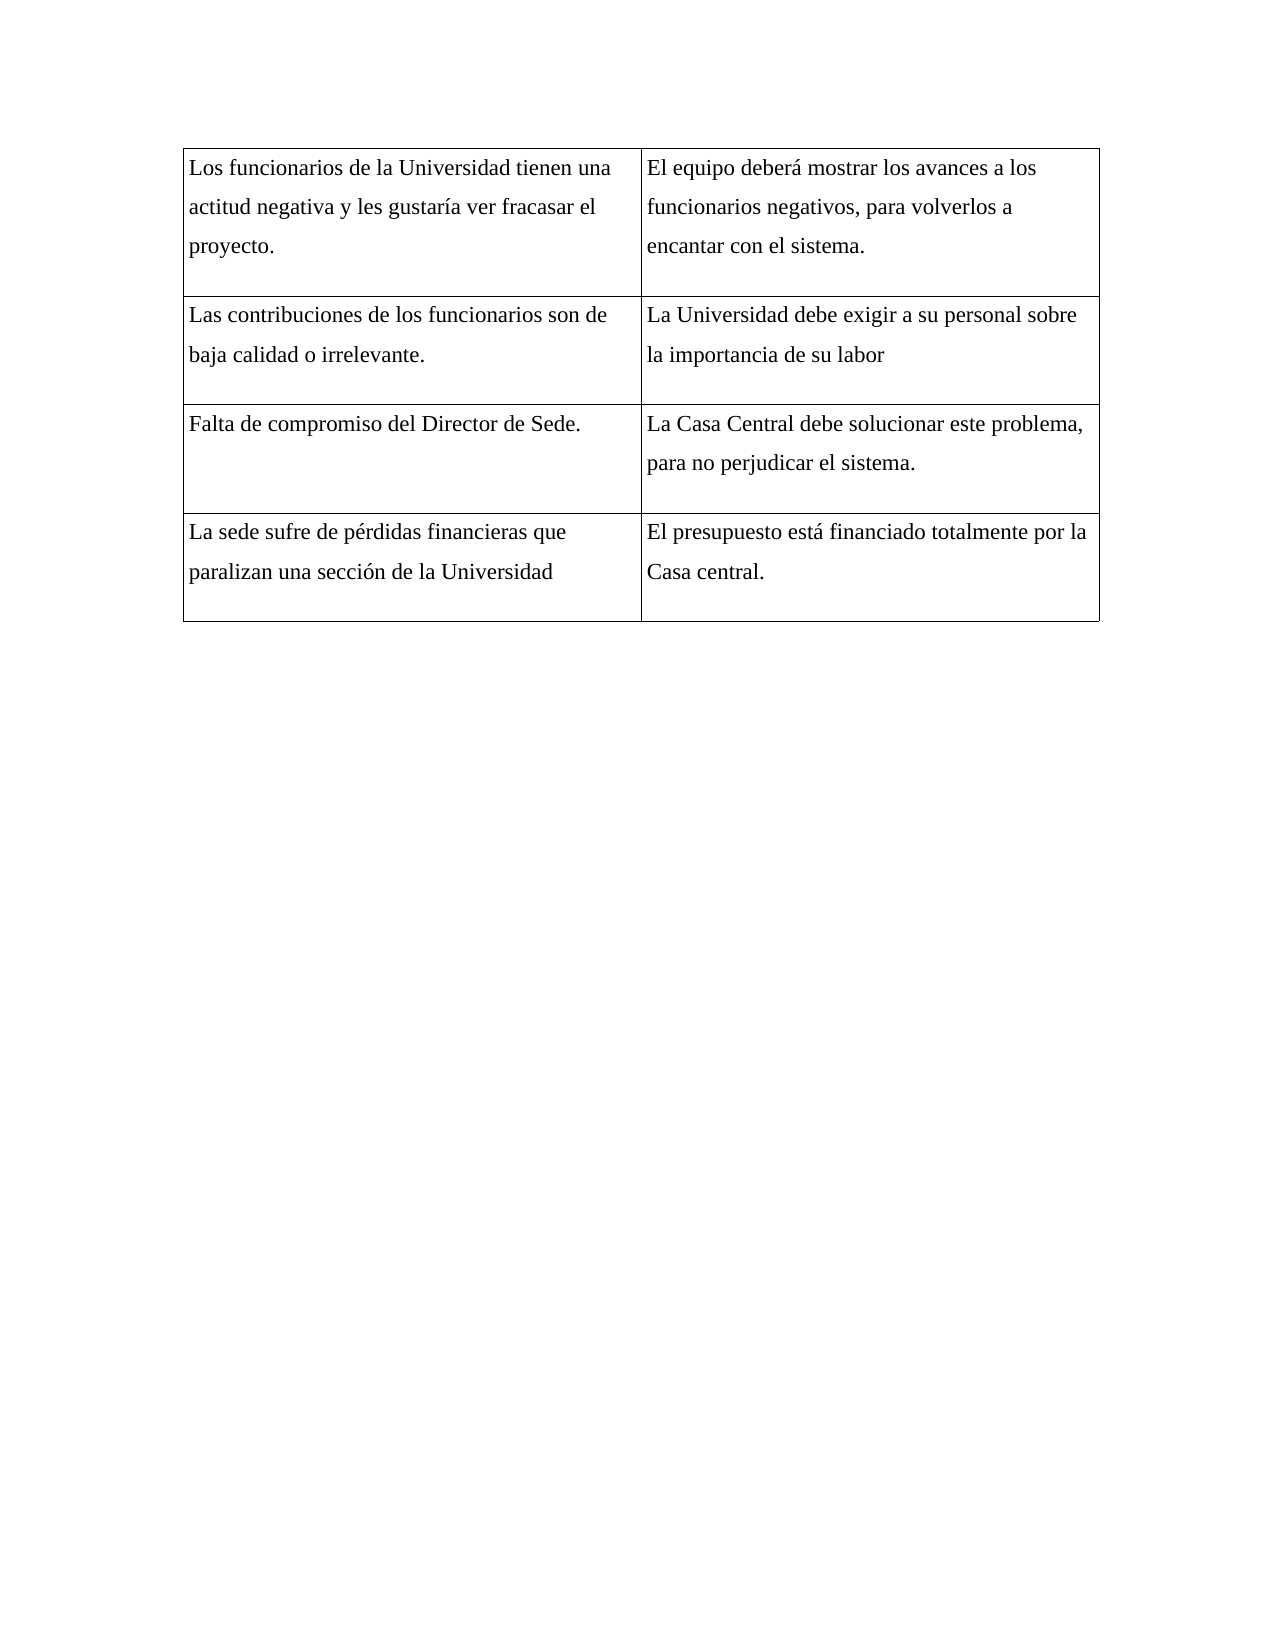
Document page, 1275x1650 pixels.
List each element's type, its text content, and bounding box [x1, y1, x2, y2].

table_cell El equipo deberá mostrar los avances a los funcionarios negativos, para volverlos a encantar con el sistema. [642, 149, 1099, 296]
table_cell Falta de compromiso del Director de Sede. [184, 405, 641, 512]
table_cell Las contribuciones de los funcionarios son de baja calidad o irrelevante. [184, 297, 641, 404]
table_cell Los funcionarios de la Universidad tienen una actitud negativa y les gustaría ver fracasar el proyecto. [184, 149, 641, 296]
table_cell El presupuesto está financiado totalmente por la Casa central. [642, 514, 1099, 621]
table_cell La sede sufre de pérdidas financieras que paralizan una sección de la Universidad [184, 514, 641, 621]
table_cell La Casa Central debe solucionar este problema, para no perjudicar el sistema. [642, 405, 1099, 512]
table_cell La Universidad debe exigir a su personal sobre la importancia de su labor [642, 297, 1099, 404]
